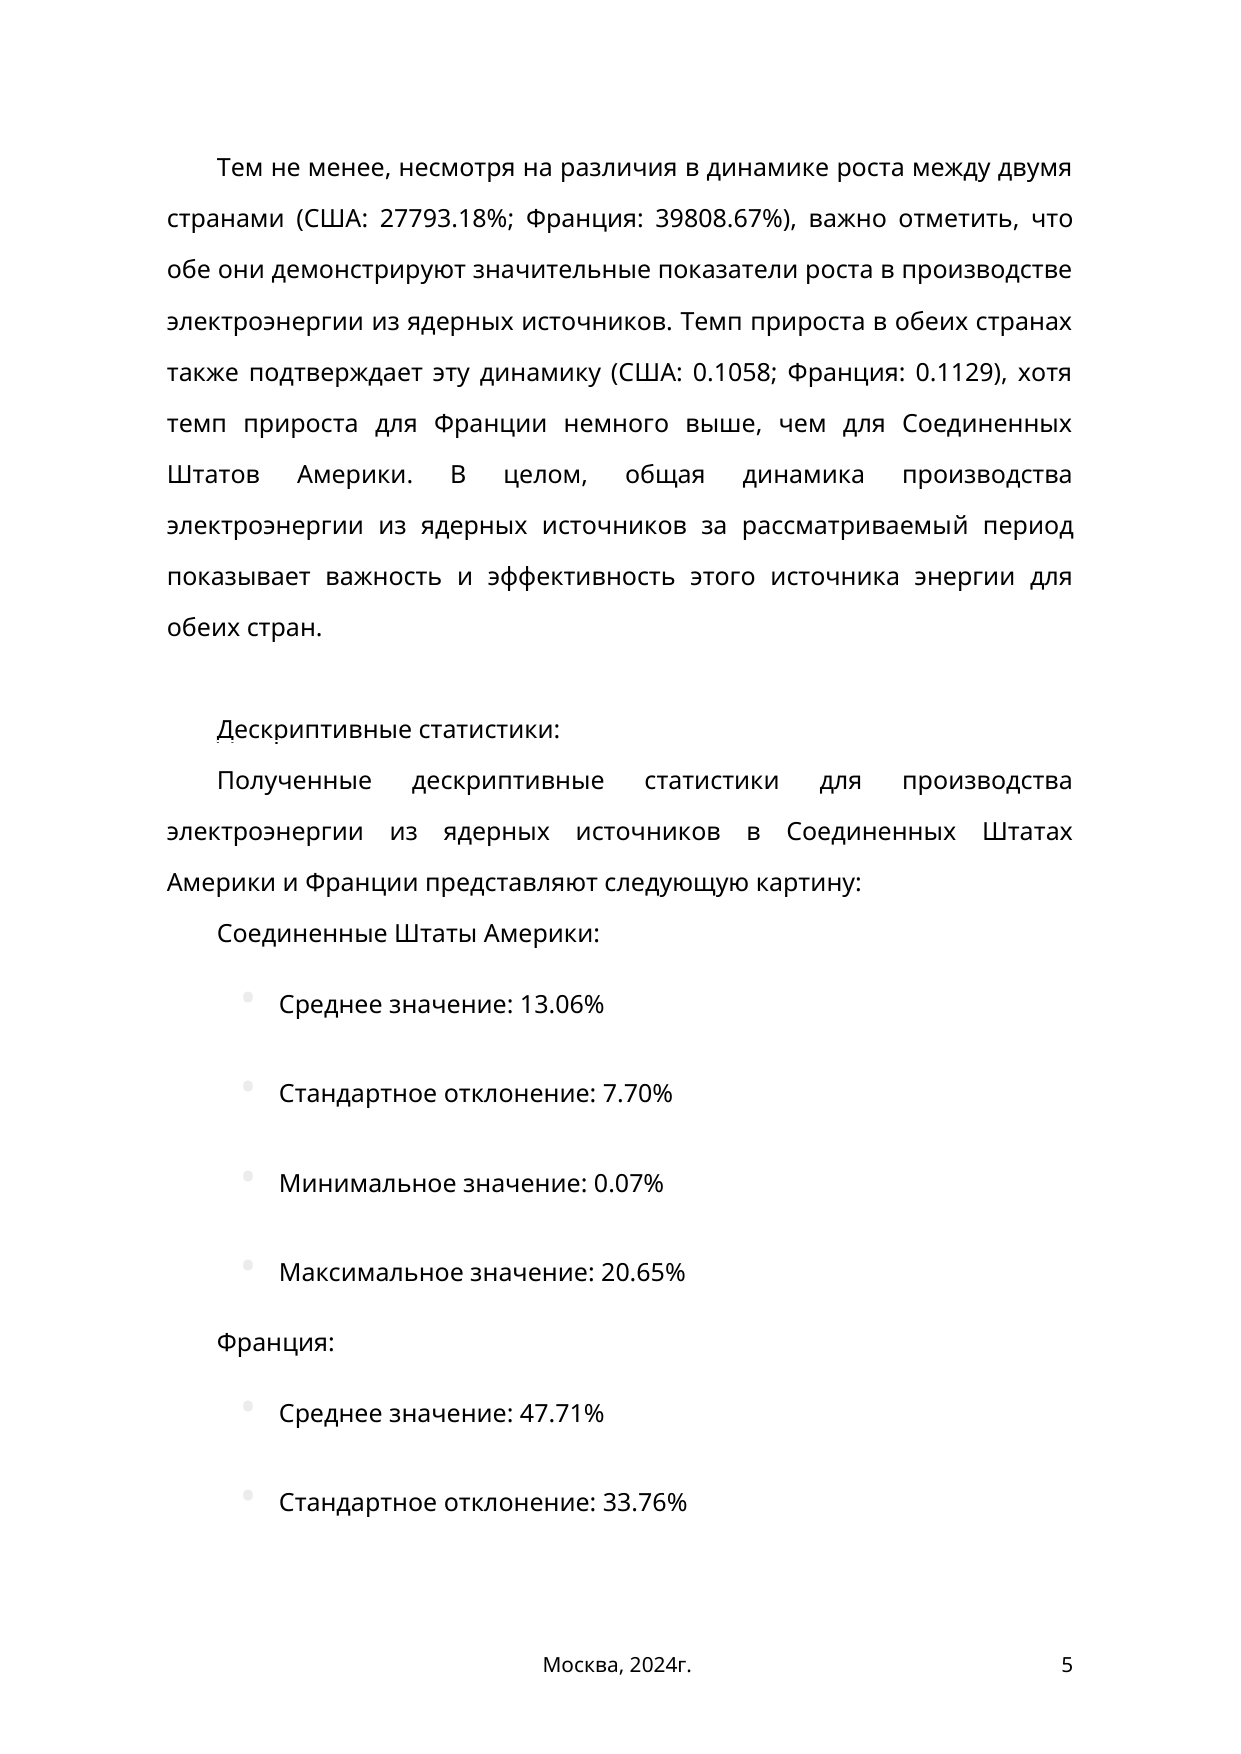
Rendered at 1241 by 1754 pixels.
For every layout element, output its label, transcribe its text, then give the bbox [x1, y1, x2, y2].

text Дескриптивные статистики: [167, 711, 1073, 746]
list Максимальное значение: 20.65% [229, 1235, 1073, 1294]
list Стандартное отклонение: 7.70% [229, 1056, 1073, 1116]
text Тем не менее, несмотря на различия в динамике роста между двумя странами (США: 27793.18%; Франция: 39808.67%), важно отметить, что обе они демонстрируют значительные показатели роста в производстве электроэнергии из ядерных источников. Темп прироста в обеих странах также подтверждает эту динамику (США: 0.1058; Франция: 0.1129), хотя темп прироста для Франции немного выше, чем для Соединенных Штатов Америки. В целом, общая динамика производства электроэнергии из ядерных источников за рассматриваемый период показывает важность и эффективность этого источника энергии для обеих стран. [167, 150, 1073, 643]
text Полученные дескриптивные статистики для производства электроэнергии из ядерных источников в Соединенных Штатах Америки и Франции представляют следующую картину: [167, 762, 1073, 899]
list Среднее значение: 13.06% [229, 967, 1073, 1026]
list Стандартное отклонение: 33.76% [229, 1464, 1073, 1524]
text Франция: [167, 1324, 1073, 1358]
list Минимальное значение: 0.07% [229, 1145, 1073, 1205]
list Среднее значение: 47.71% [229, 1375, 1073, 1435]
text Соединенные Штаты Америки: [167, 916, 1073, 950]
